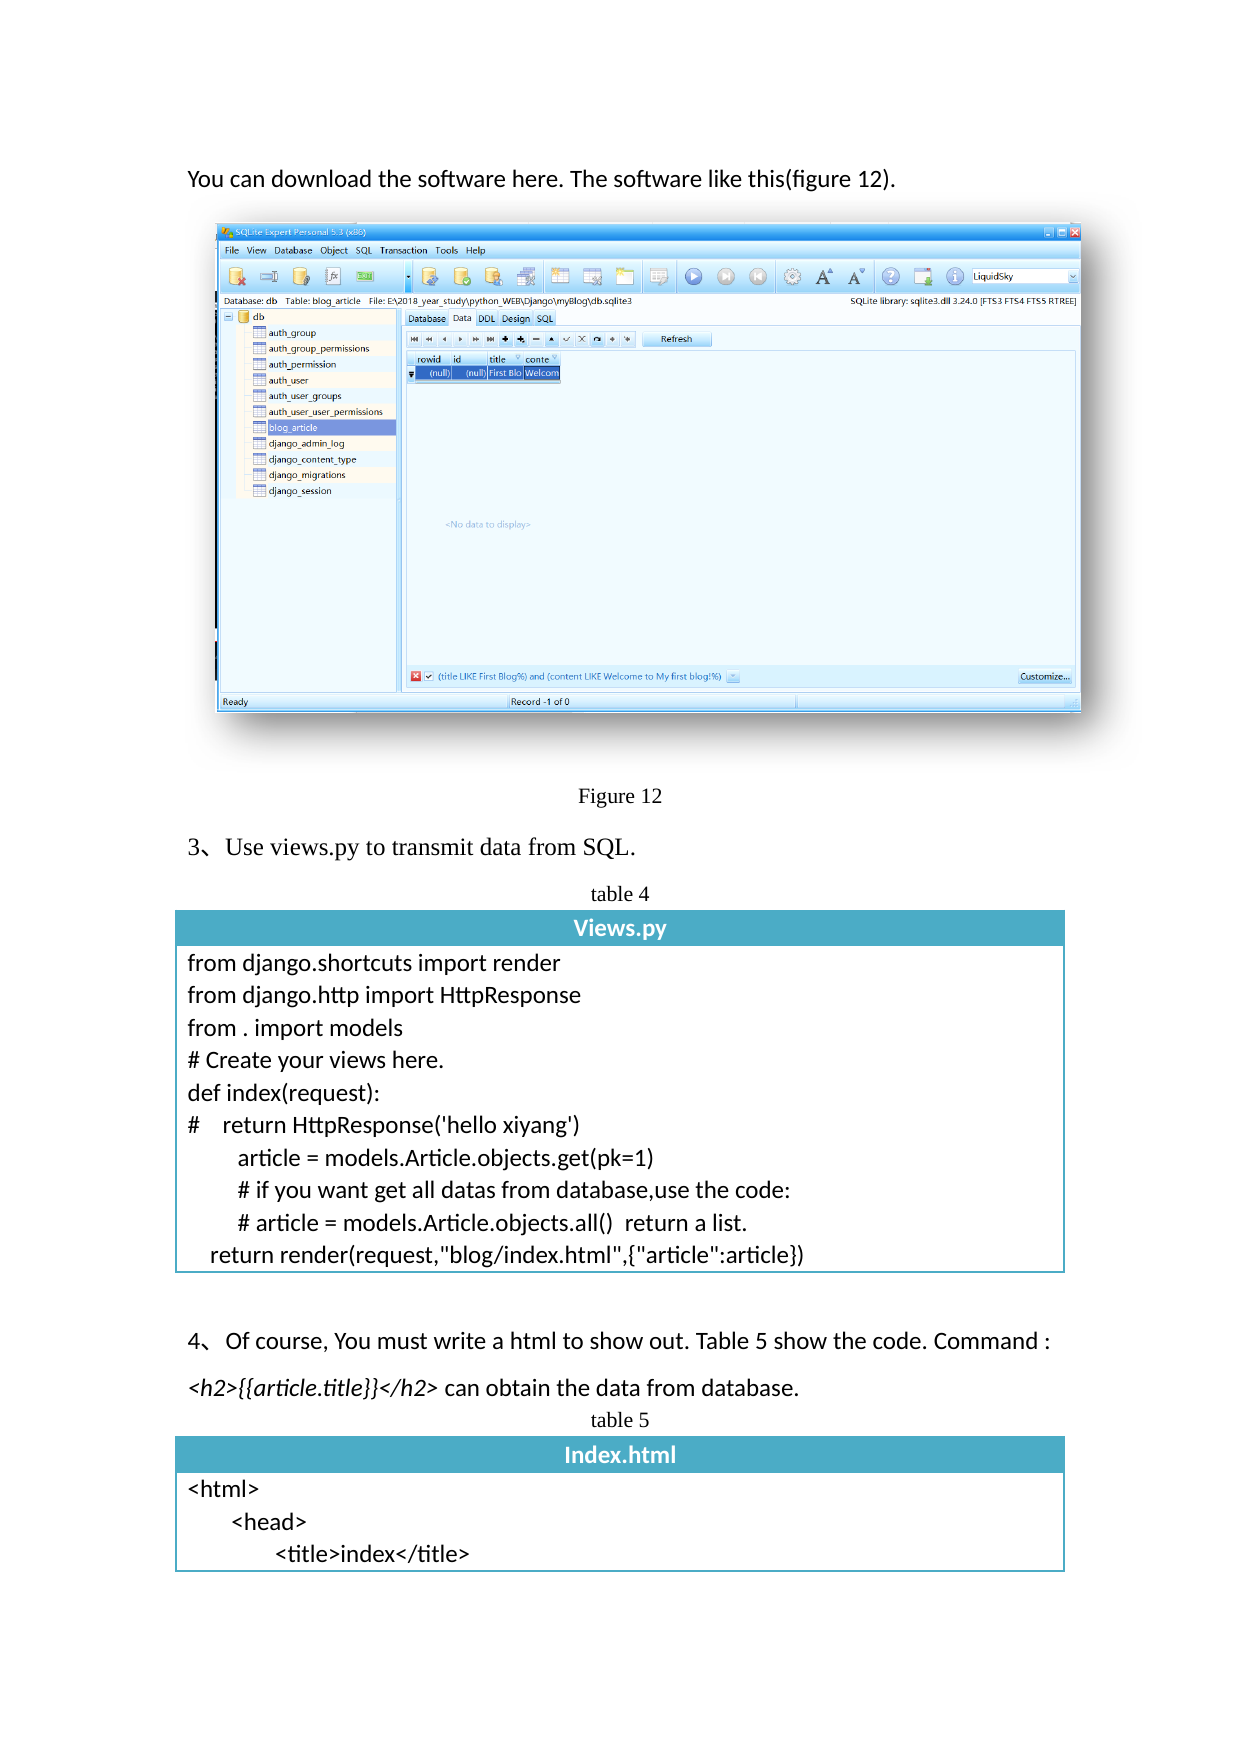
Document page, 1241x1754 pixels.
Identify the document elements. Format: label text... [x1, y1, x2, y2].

table_header Views.py [177, 912, 1063, 944]
table_header Index.html [177, 1438, 1063, 1470]
picture [215, 222, 1081, 713]
text You can download the software here. The software like this(figure 12). [187, 162, 1053, 194]
text table 4 [187, 877, 1053, 909]
table_cell from django.shortcuts import render from django.http import HttpResponse from . import models # Create your views here. def index(request): # return HttpResponse('hello xiyang') article = models.Article.objects.get(pk=1) # if you want get all datas from database,use the code: # article = models.Article.objects.all() return a list. return render(request,"blog/index.html",{"article":article}) [177, 946, 1063, 1271]
text table 5 [187, 1403, 1053, 1436]
text 4、Of course, You must write a html to show out. Table 5 show the code. Command : <h2>{{article.title}}</h2> can obtain the data from database. [187, 1306, 1053, 1403]
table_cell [177, 1473, 1063, 1570]
text 3、Use views.py to transmit data from SQL. [187, 812, 1053, 877]
